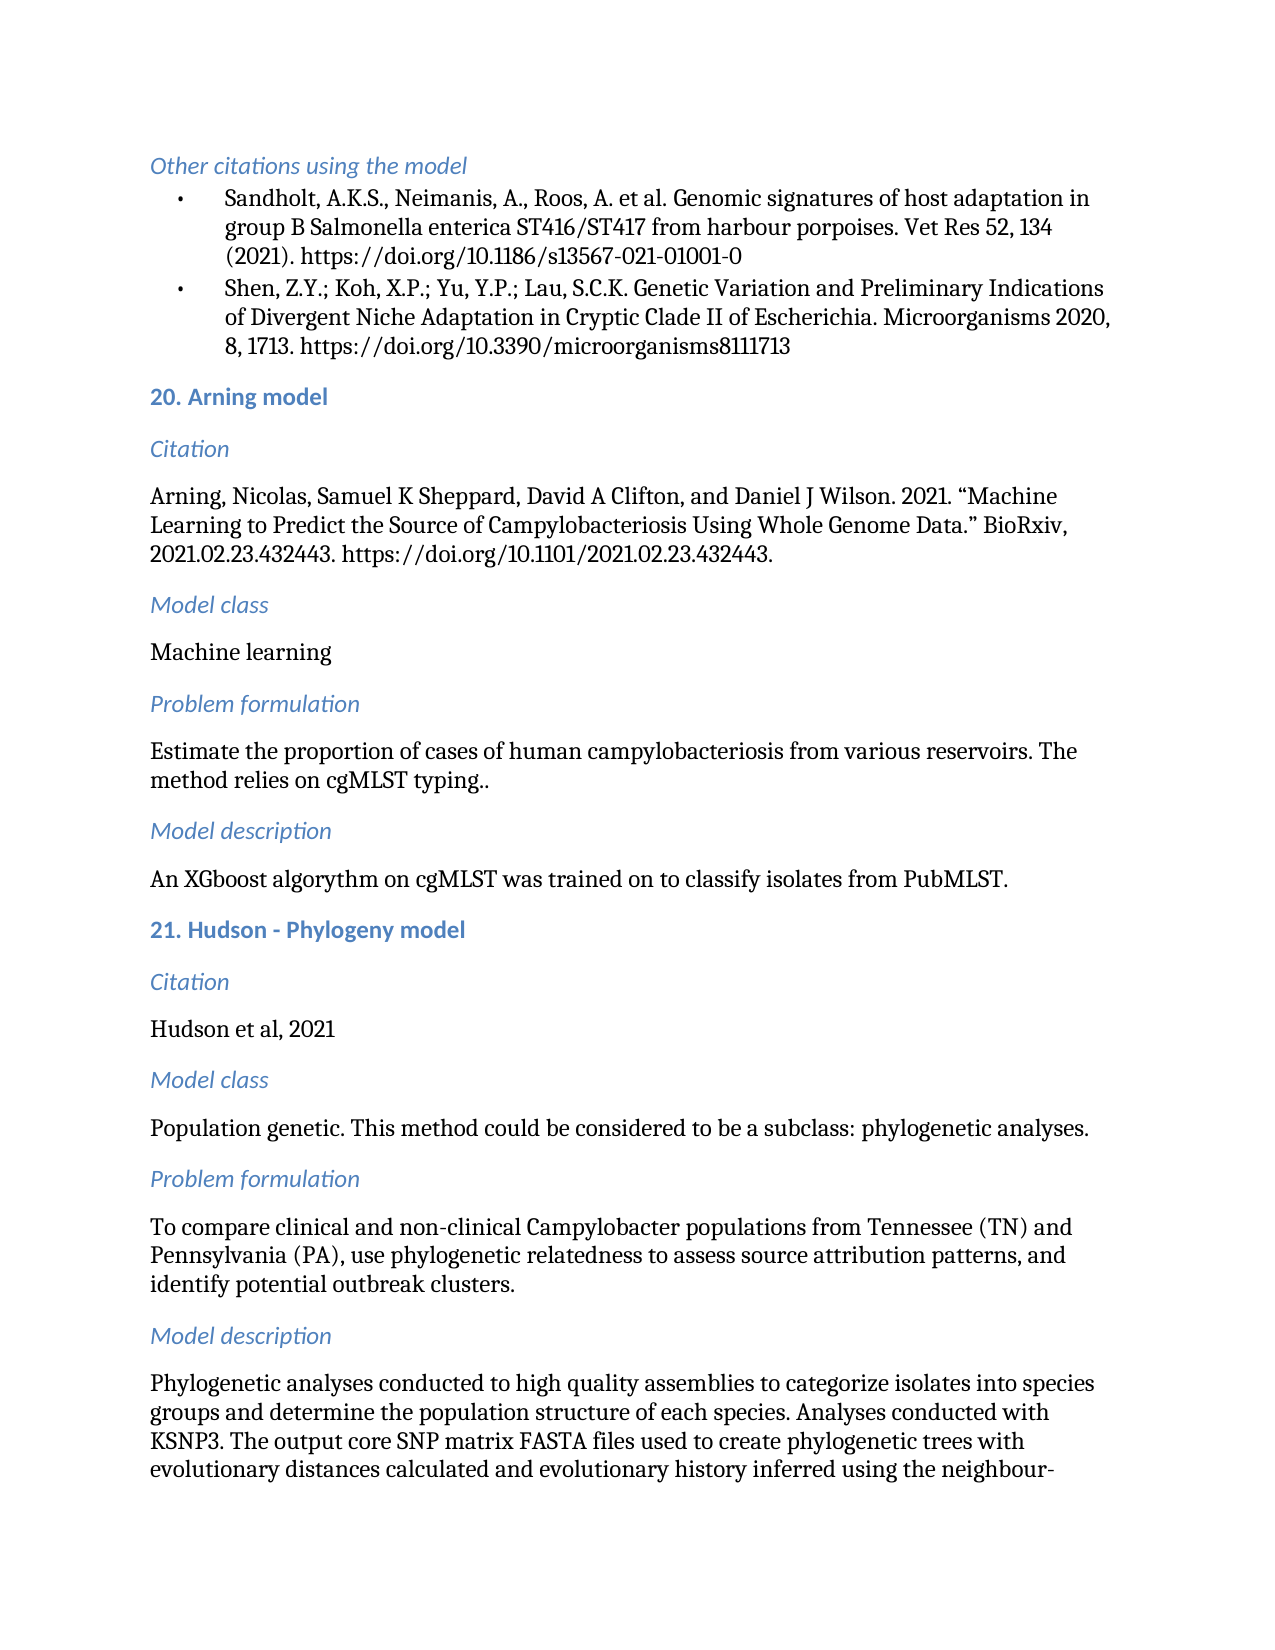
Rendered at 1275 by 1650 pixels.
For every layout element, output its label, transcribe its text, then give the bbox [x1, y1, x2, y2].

subtitle Model class [150, 589, 1125, 619]
subtitle Other citations using the model [150, 150, 1125, 181]
subtitle Model class [150, 1064, 1125, 1095]
text Hudson et al, 2021 [150, 1015, 1125, 1044]
subtitle 21. Hudson - Phylogeny model [150, 914, 1125, 945]
text Machine learning [150, 638, 1125, 667]
text Arning, Nicolas, Samuel K Sheppard, David A Clifton, and Daniel J Wilson. 2021. “Machine Learning to Predict the Source of Campylobacteriosis Using Whole Genome Data.” BioRxiv, 2021.02.23.432443. https://doi.org/10.1101/2021.02.23.432443. [150, 482, 1125, 568]
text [150, 1369, 1125, 1484]
text To compare clinical and non-clinical Campylobacter populations from Tennessee (TN) and Pennsylvania (PA), use phylogenetic relatedness to assess source attribution patterns, and identify potential outbreak clusters. [150, 1213, 1125, 1299]
subtitle Problem formulation [150, 688, 1125, 718]
subtitle Citation [150, 433, 1125, 463]
list Shen, Z.Y.; Koh, X.P.; Yu, Y.P.; Lau, S.C.K. Genetic Variation and Preliminary Indications of Divergent Niche Adaptation in Cryptic Clade II of Escherichia. Microorganisms 2020, 8, 1713. https://doi.org/10.3390/microorganisms8111713 [175, 274, 1125, 361]
text Estimate the proportion of cases of human campylobacteriosis from various reservoirs. The method relies on cgMLST typing.. [150, 737, 1125, 795]
subtitle Citation [150, 966, 1125, 996]
subtitle Model description [150, 816, 1125, 846]
subtitle 20. Arning model [150, 381, 1125, 412]
text An XGboost algorythm on cgMLST was trained on to classify isolates from PubMLST. [150, 865, 1125, 893]
text Population genetic. This method could be considered to be a subclass: phylogenetic analyses. [150, 1114, 1125, 1143]
subtitle Problem formulation [150, 1163, 1125, 1194]
list Sandholt, A.K.S., Neimanis, A., Roos, A. et al. Genomic signatures of host adaptation in group B Salmonella enterica ST416/ST417 from harbour porpoises. Vet Res 52, 134 (2021). https://doi.org/10.1186/s13567-021-01001-0 [175, 184, 1125, 271]
subtitle Model description [150, 1320, 1125, 1350]
